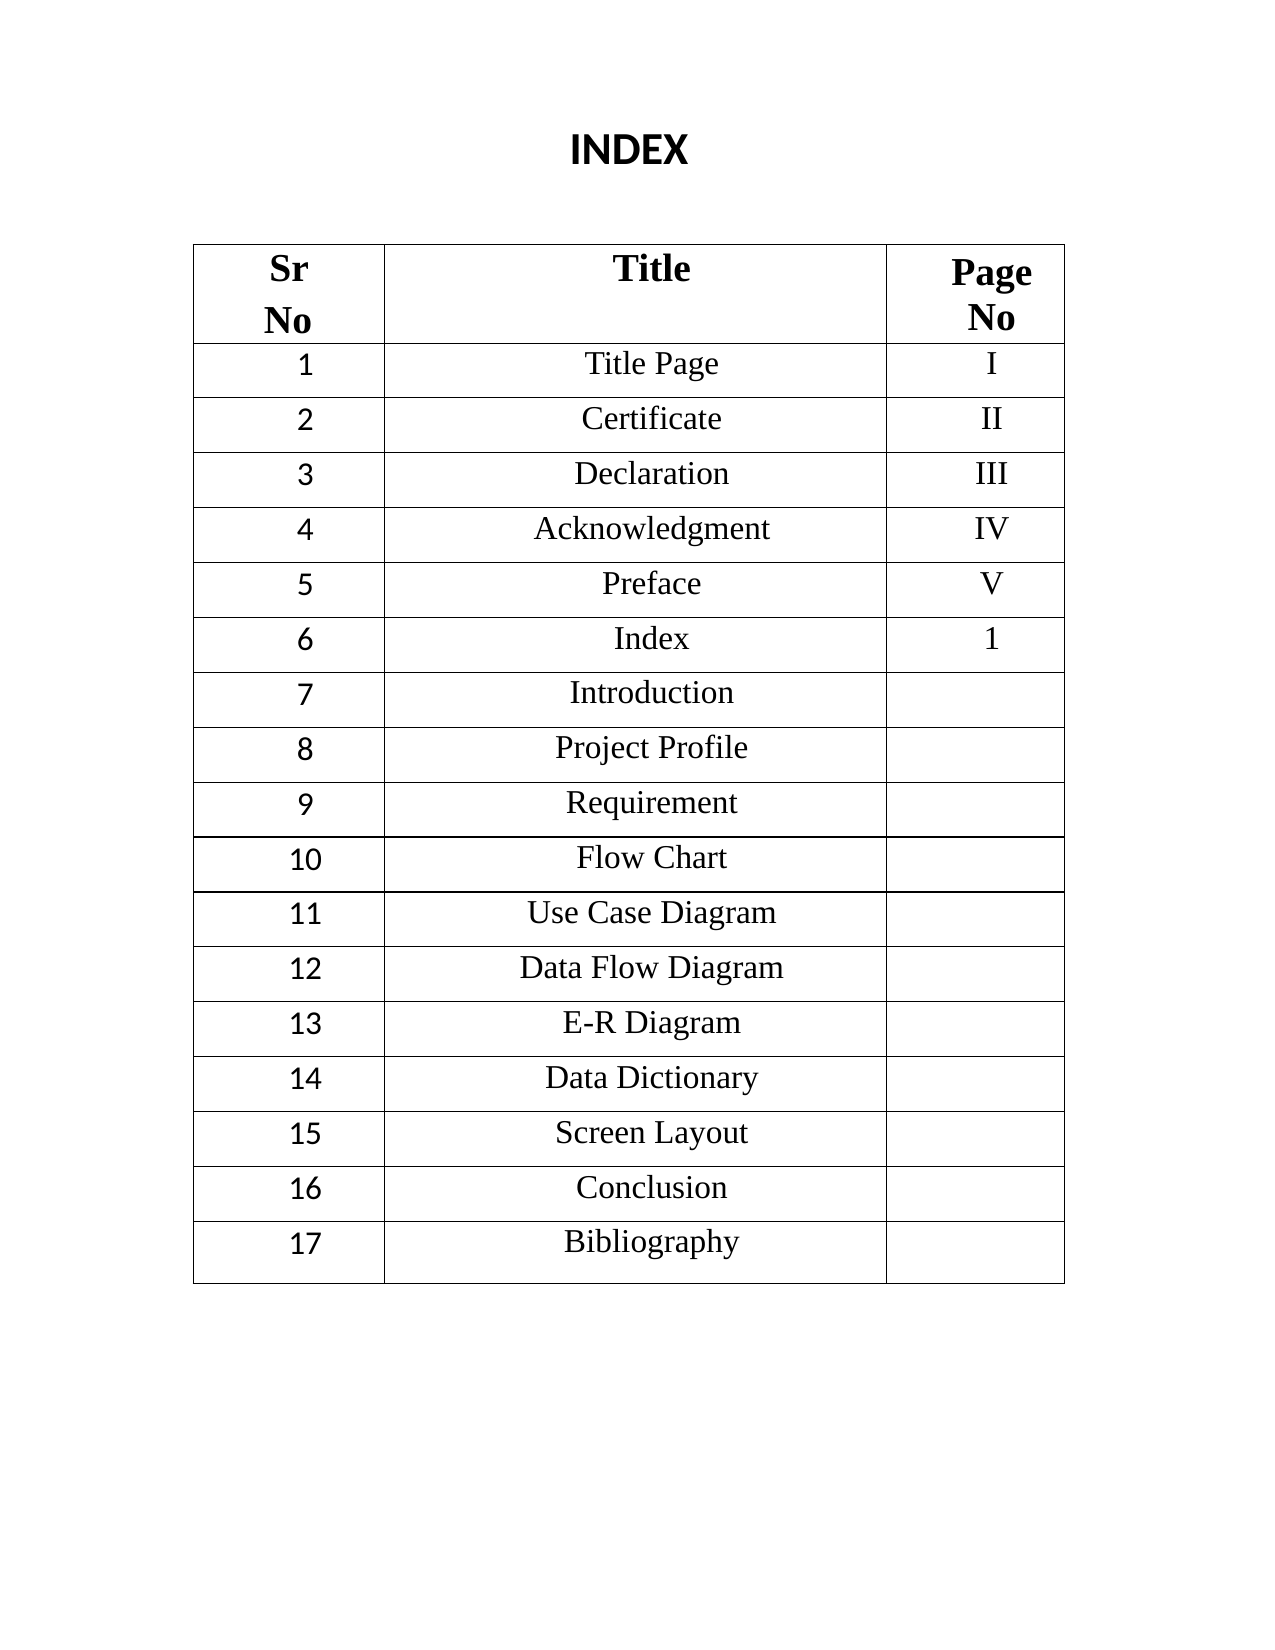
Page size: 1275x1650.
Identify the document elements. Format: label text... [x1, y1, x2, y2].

table_cell IV [887, 508, 1064, 562]
table_cell 4 [194, 508, 384, 562]
table_cell Acknowledgment [385, 508, 886, 562]
table_cell 2 [194, 398, 384, 452]
table_cell 3 [194, 453, 384, 507]
table_cell 13 [194, 1002, 384, 1056]
table_cell 1 [194, 344, 384, 397]
table_cell 14 [194, 1057, 384, 1111]
table_cell [887, 1057, 1064, 1111]
table_cell 8 [194, 728, 384, 782]
table_cell 17 [194, 1222, 384, 1283]
table_cell 6 [194, 618, 384, 672]
table_cell [887, 1167, 1064, 1221]
table_cell II [887, 398, 1064, 452]
table_cell 7 [194, 673, 384, 727]
table_cell Title Page [385, 344, 886, 397]
table_cell Index [385, 618, 886, 672]
table_cell 9 [194, 783, 384, 836]
table_cell 10 [194, 838, 384, 891]
table_cell III [887, 453, 1064, 507]
text INDEX [81, 120, 1176, 176]
table_cell Preface [385, 563, 886, 617]
table_cell I [887, 344, 1064, 397]
table_cell 12 [194, 947, 384, 1001]
table_cell Flow Chart [385, 838, 886, 891]
table_cell 15 [194, 1112, 384, 1166]
table_cell Data Flow Diagram [385, 947, 886, 1001]
table_cell E-R Diagram [385, 1002, 886, 1056]
table_cell 11 [194, 893, 384, 946]
table_cell [887, 947, 1064, 1001]
table_cell [887, 1112, 1064, 1166]
table_cell Requirement [385, 783, 886, 836]
table_cell Use Case Diagram [385, 893, 886, 946]
table_cell Certificate [385, 398, 886, 452]
table_cell Bibliography [385, 1222, 886, 1283]
table_header Sr No [194, 245, 384, 342]
table_cell Data Dictionary [385, 1057, 886, 1111]
table_header Title [385, 245, 886, 342]
table_cell 5 [194, 563, 384, 617]
table_cell 16 [194, 1167, 384, 1221]
table_cell Declaration [385, 453, 886, 507]
table_cell Introduction [385, 673, 886, 727]
table_cell V [887, 563, 1064, 617]
table_cell Conclusion [385, 1167, 886, 1221]
table_cell [887, 893, 1064, 946]
table_cell [887, 783, 1064, 836]
table_cell [887, 838, 1064, 891]
table_cell Screen Layout [385, 1112, 886, 1166]
table_cell [887, 1222, 1064, 1283]
table_cell Project Profile [385, 728, 886, 782]
table_cell 1 [887, 618, 1064, 672]
table_header Page No [887, 245, 1064, 342]
table_cell [887, 728, 1064, 782]
table_cell [887, 673, 1064, 727]
table_cell [887, 1002, 1064, 1056]
